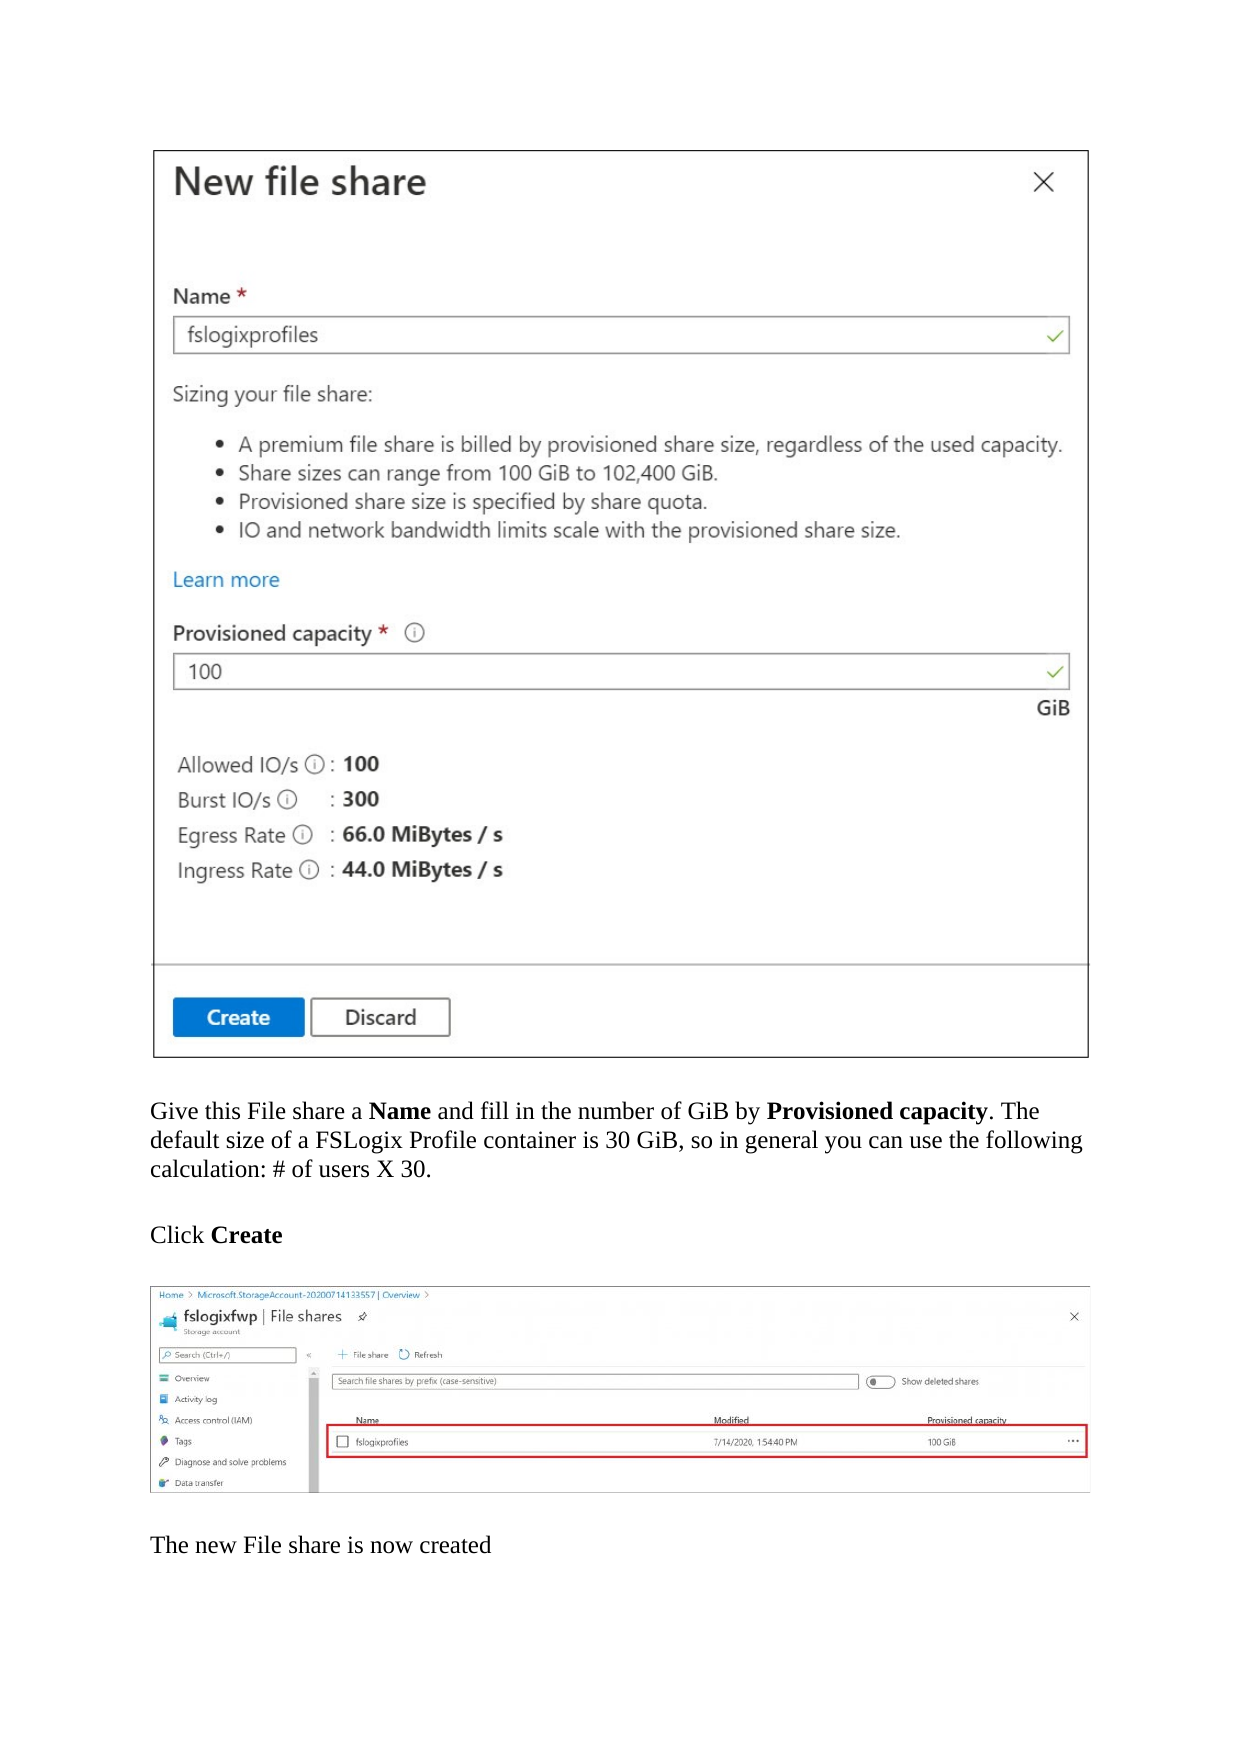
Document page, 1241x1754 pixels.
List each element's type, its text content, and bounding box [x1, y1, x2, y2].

text Click Create [150, 1220, 1090, 1249]
text The new File share is now created [150, 1530, 1090, 1559]
text Give this File share a Name and fill in the number of GiB by Provisioned capacity. The default size of a FSLogix Profile container is 30 GiB, so in general you can use the following calculation: # of users X 30. [150, 1096, 1090, 1183]
picture [150, 150, 1091, 1059]
picture [150, 1286, 1091, 1493]
